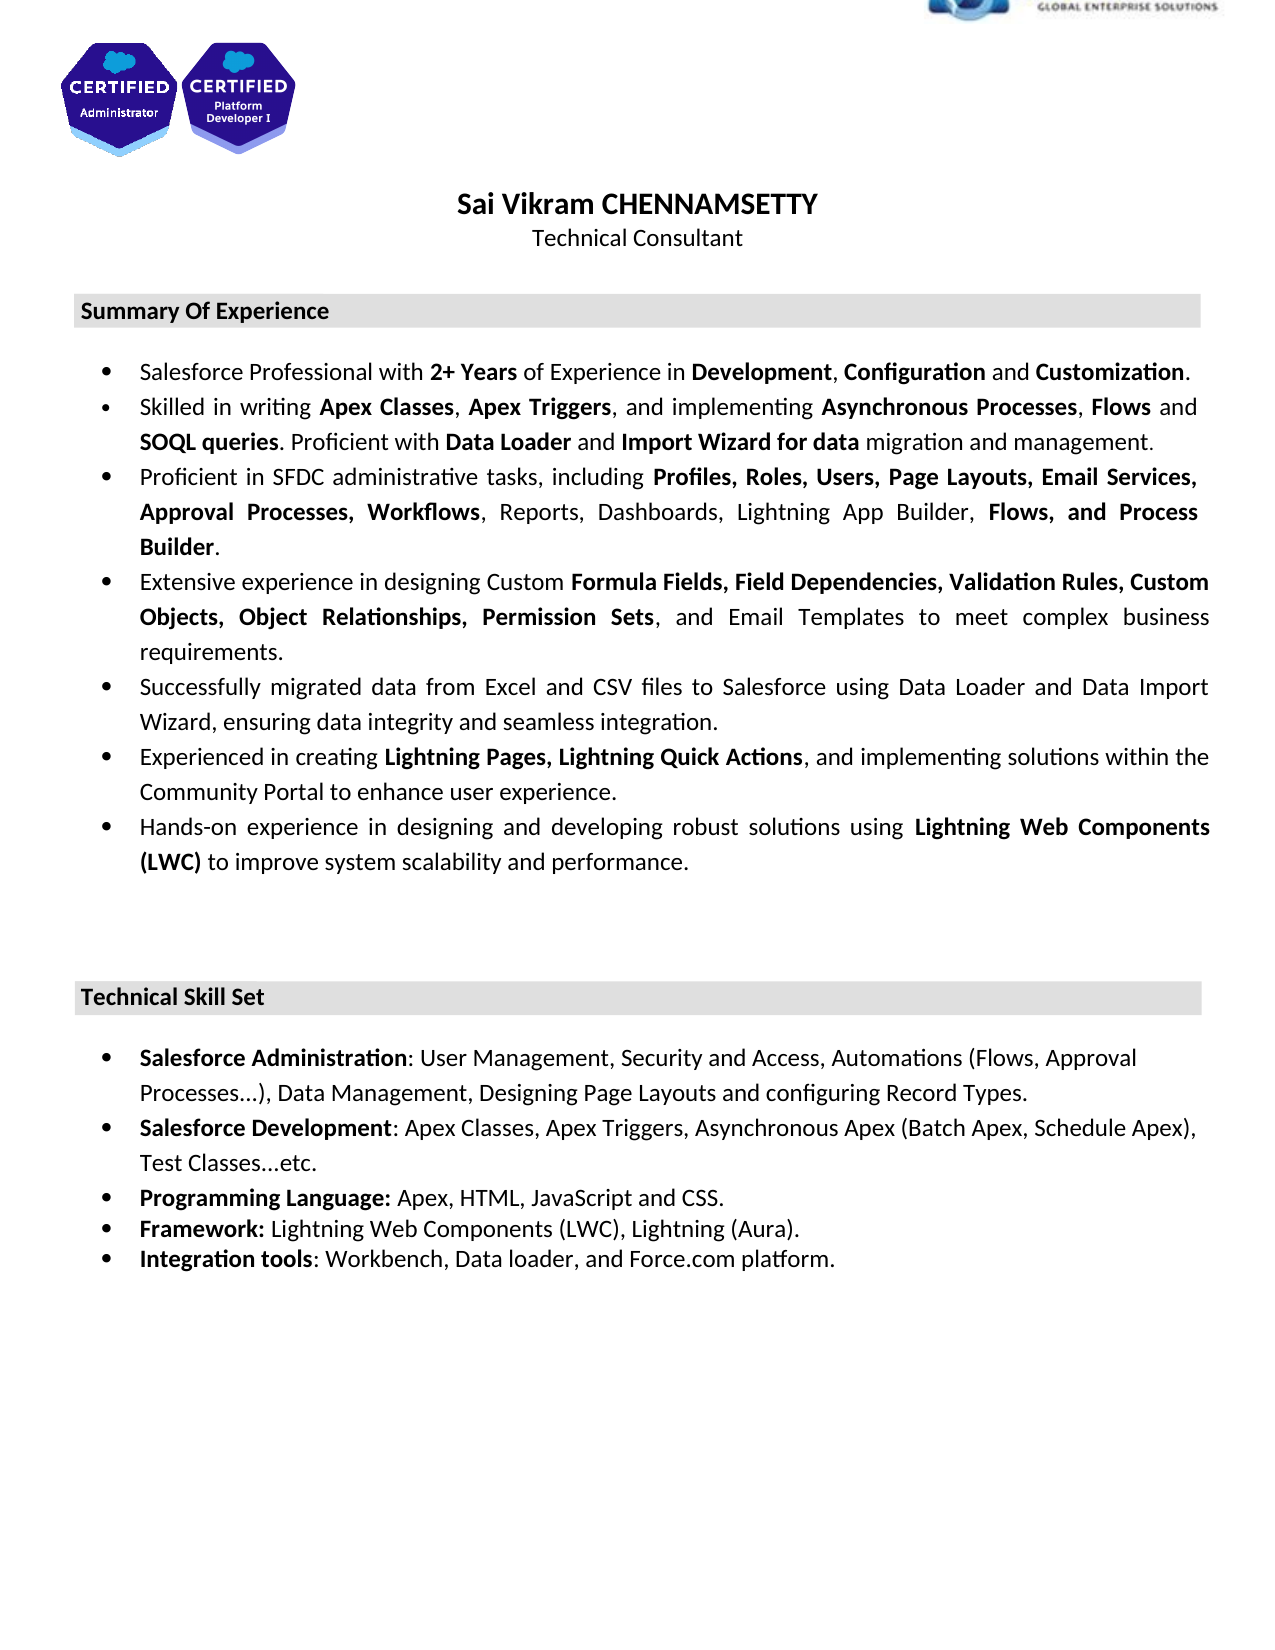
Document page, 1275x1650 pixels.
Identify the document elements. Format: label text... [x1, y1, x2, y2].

picture [923, 0, 1237, 24]
picture [61, 42, 178, 157]
list Successfully migrated data from Excel and CSV files to Salesforce using Data Loader and Data Import Wizard, ensuring data integrity and seamless integration. [102, 671, 1210, 736]
text Sai Vikram CHENNAMSETTY [64, 184, 1210, 223]
list Framework: Lightning Web Components (LWC), Lightning (Aura). [102, 1213, 1210, 1243]
list Experienced in creating Lightning Pages, Lightning Quick Actions, and implementing solutions within the Community Portal to enhance user experience. [102, 741, 1210, 806]
text Technical Skill Set [75, 981, 1210, 1012]
list Proficient in SFDC administrative tasks, including Profiles, Roles, Users, Page Layouts, Email Services, Approval Processes, Workflows, Reports, Dashboards, Lightning App Builder, Flows, and Process Builder. [102, 461, 1198, 561]
list Salesforce Administration: User Management, Security and Access, Automations (Flows, Approval Processes...), Data Management, Designing Page Layouts and configuring Record Types. [102, 1042, 1210, 1108]
picture [181, 42, 296, 155]
text Summary Of Experience [75, 295, 1210, 325]
list Salesforce Professional with 2+ Years of Experience in Development, Configuration and Customization. [102, 356, 1198, 386]
list Hands-on experience in designing and developing robust solutions using Lightning Web Components (LWC) to improve system scalability and performance. [102, 811, 1210, 876]
list Extensive experience in designing Custom Formula Fields, Field Dependencies, Validation Rules, Custom Objects, Object Relationships, Permission Sets, and Email Templates to meet complex business requirements. [102, 566, 1210, 666]
list Programming Language: Apex, HTML, JavaScript and CSS. [102, 1182, 1210, 1213]
list Salesforce Development: Apex Classes, Apex Triggers, Asynchronous Apex (Batch Apex, Schedule Apex), Test Classes...etc. [102, 1112, 1210, 1178]
text Technical Consultant [64, 223, 1210, 253]
list Integration tools: Workbench, Data loader, and Force.com platform. [102, 1243, 1188, 1274]
list Skilled in writing Apex Classes, Apex Triggers, and implementing Asynchronous Processes, Flows and SOQL queries. Proficient with Data Loader and Import Wizard for data migration and management. [102, 391, 1198, 456]
